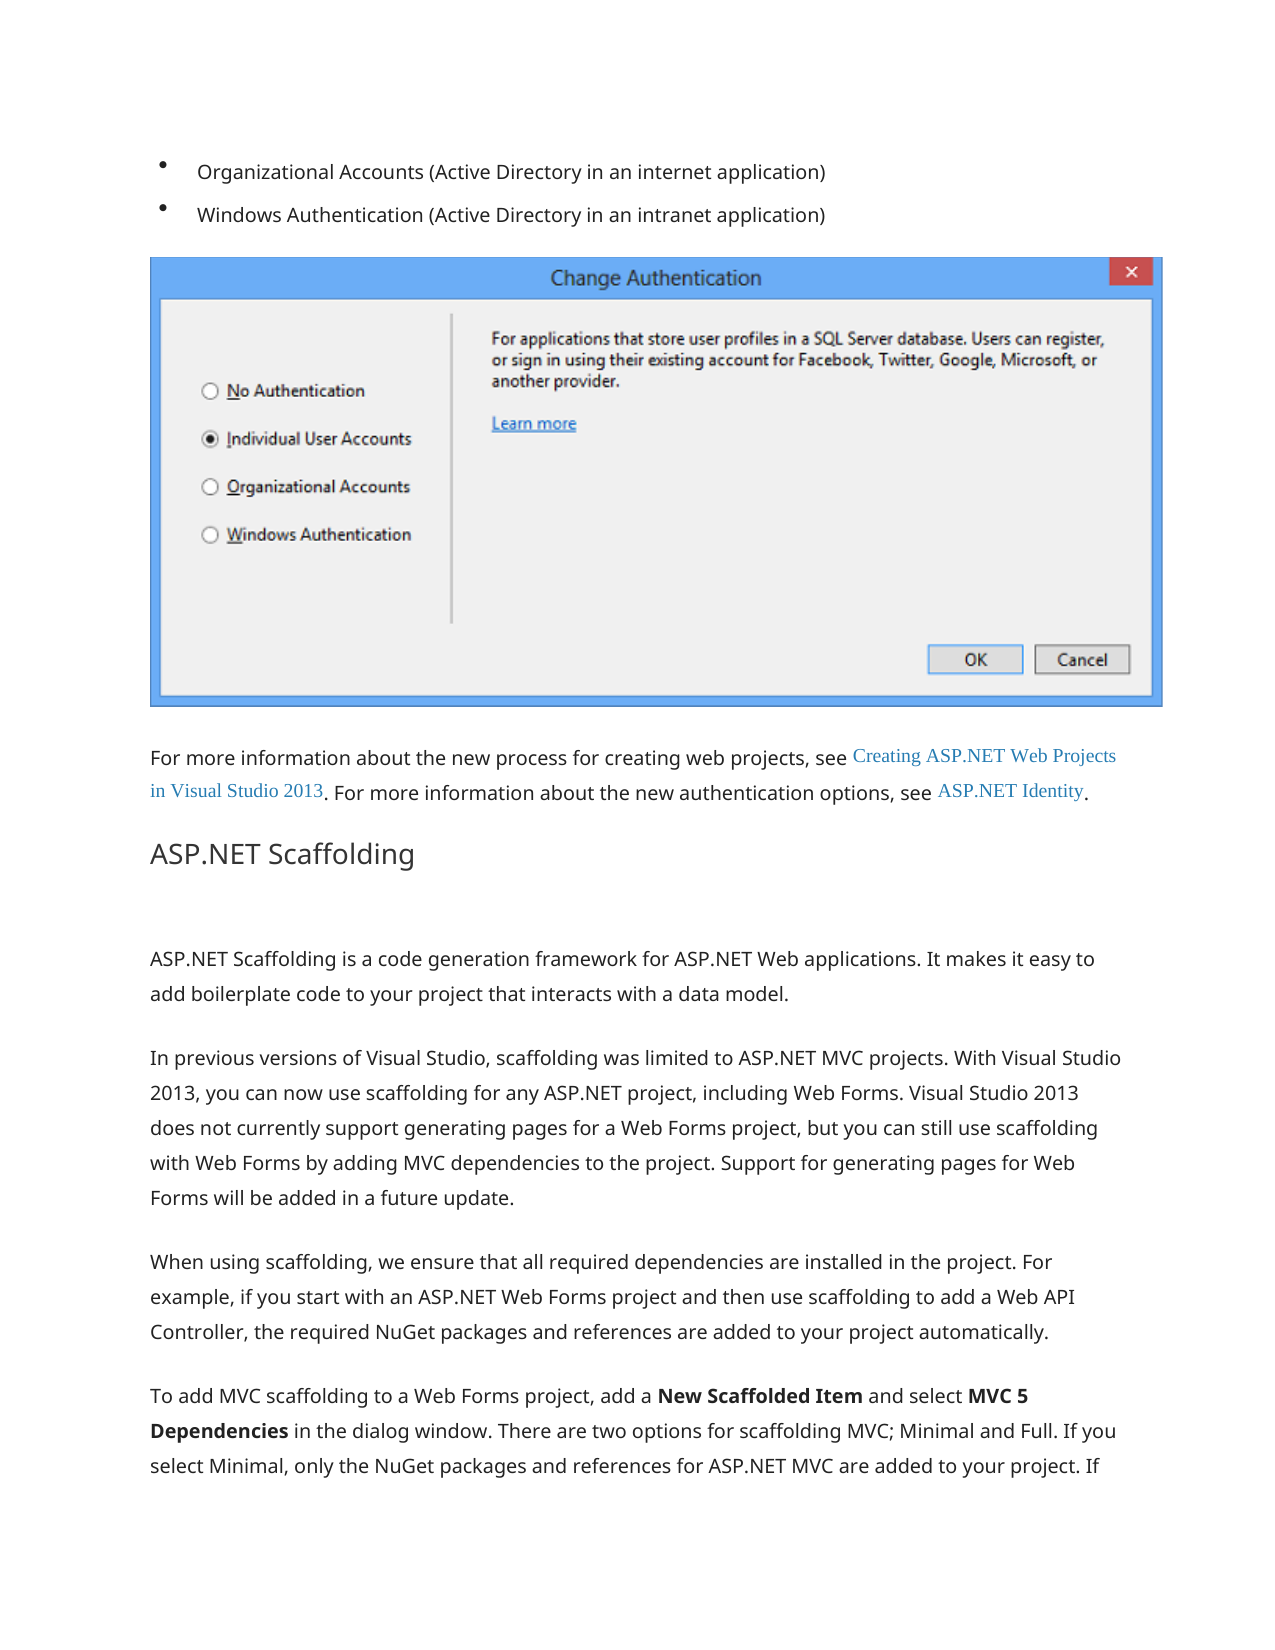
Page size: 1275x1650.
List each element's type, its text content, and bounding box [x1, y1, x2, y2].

text ASP.NET Scaffolding is a code generation framework for ASP.NET Web applications. It makes it easy to add boilerplate code to your project that interacts with a data model. [150, 902, 1125, 1007]
picture [150, 257, 1163, 707]
text In previous versions of Visual Studio, scaffolding was limited to ASP.NET MVC projects. With Visual Studio 2013, you can now use scaffolding for any ASP.NET project, including Web Forms. Visual Studio 2013 does not currently support generating pages for a Web Forms project, but you can still use scaffolding with Web Forms by adding MVC dependencies to the project. Support for generating pages for Web Forms will be added in a future update. [150, 1036, 1125, 1211]
list Organizational Accounts (Active Directory in an internet application) [159, 150, 1125, 185]
text For more information about the new process for creating web projects, see Creating ASP.NET Web Projects in Visual Studio 2013. For more information about the new authentication options, see ASP.NET Identity. [150, 736, 1125, 806]
list Windows Authentication (Active Directory in an intranet application) [159, 193, 1125, 228]
text ASP.NET Scaffolding [150, 834, 1125, 873]
text When using scaffolding, we ensure that all required dependencies are installed in the project. For example, if you start with an ASP.NET Web Forms project and then use scaffolding to add a Web API Controller, the required NuGet packages and references are added to your project automatically. [150, 1240, 1125, 1345]
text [150, 1374, 1125, 1479]
